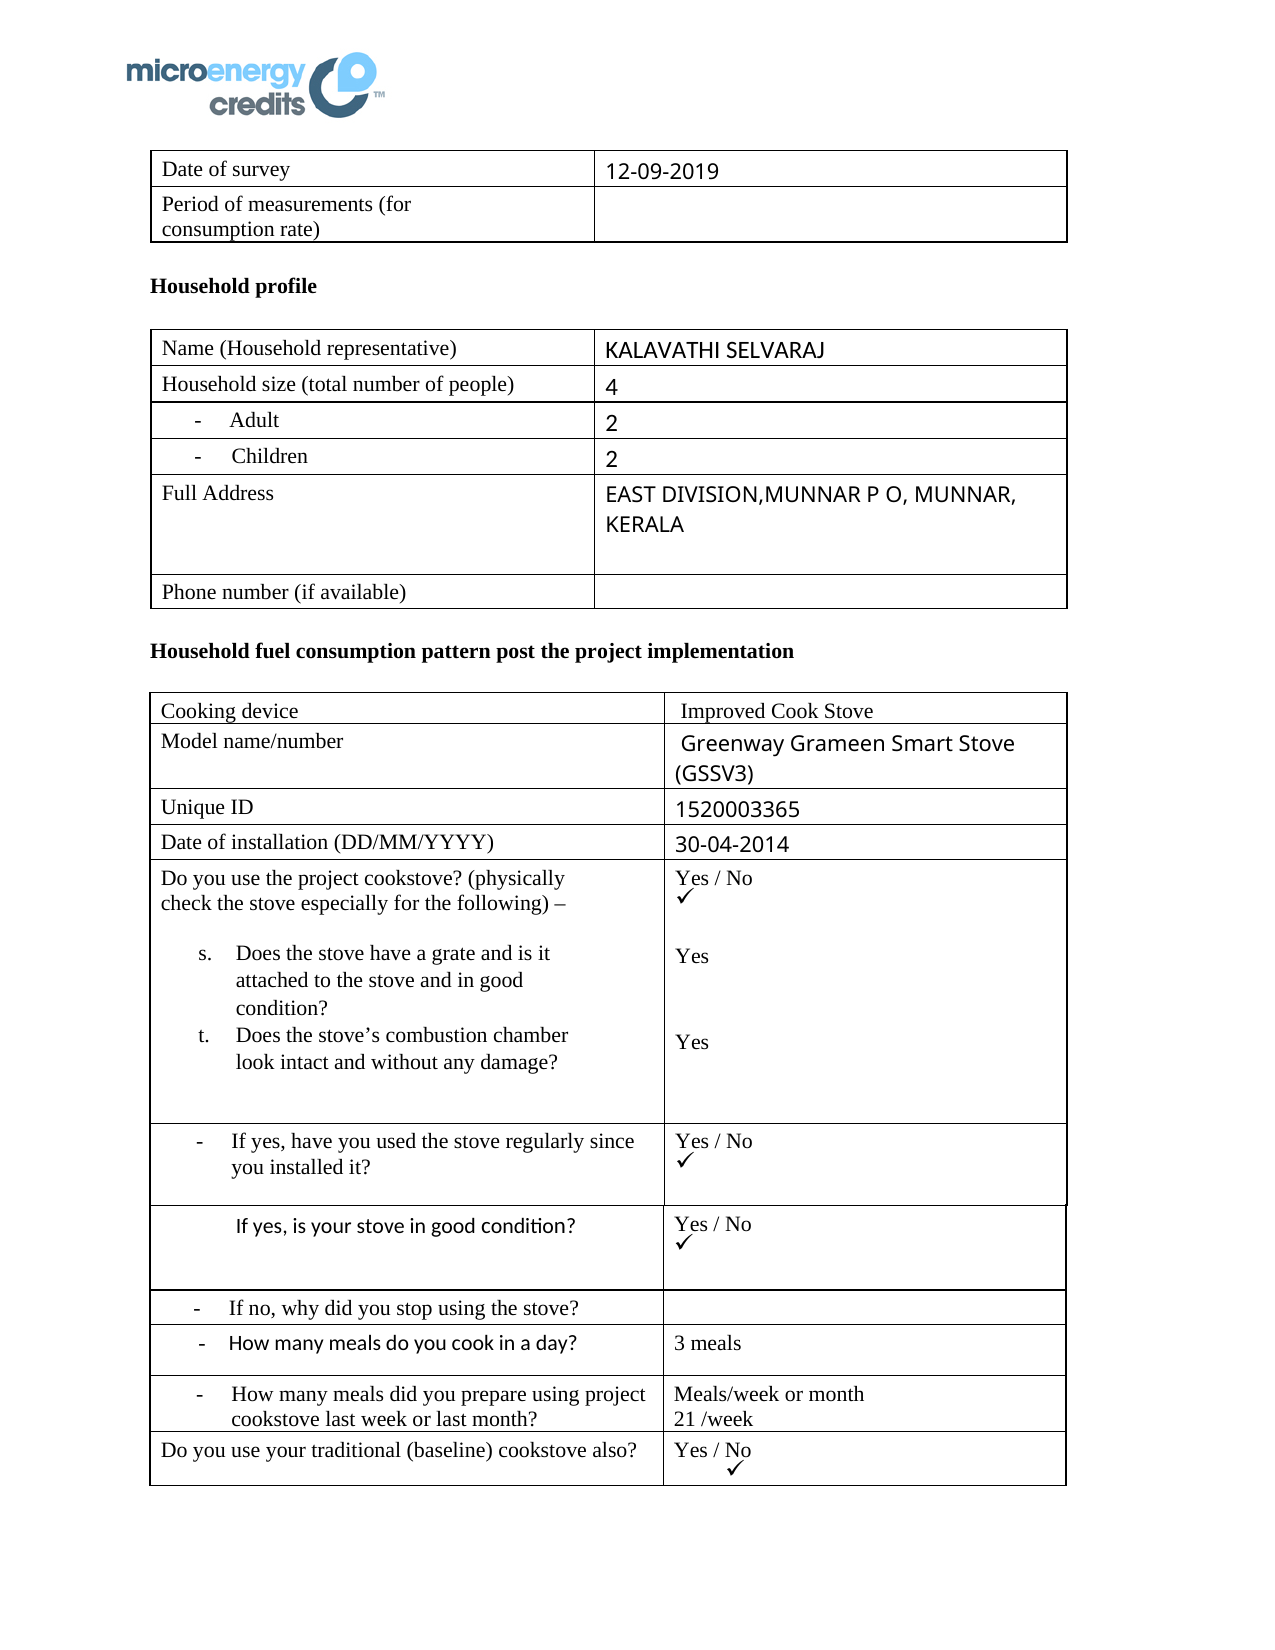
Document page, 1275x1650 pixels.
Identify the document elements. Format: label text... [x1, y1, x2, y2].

table_header KALAVATHI SELVARAJ [595, 330, 1066, 365]
table_cell Yes / No Yes Yes [665, 860, 1066, 1123]
table_cell 2 [595, 403, 1066, 438]
table_cell EAST DIVISION,MUNNAR P O, MUNNAR, KERALA [595, 475, 1066, 573]
table_cell Meals/week or month 21 /week [664, 1376, 1065, 1431]
table_cell Yes / No [664, 1432, 1065, 1484]
text Household fuel consumption pattern post the project implementation [150, 638, 1125, 663]
text Household profile [150, 273, 1125, 298]
table_cell How many meals do you cook in a day? [151, 1325, 663, 1375]
table_cell Do you use your traditional (baseline) cookstove also? [151, 1432, 663, 1484]
table_cell - If yes, have you used the stove regularly since you installed it? [151, 1124, 664, 1205]
table_cell Phone number (if available) [152, 575, 594, 608]
table_cell - Children [152, 439, 594, 474]
table_cell Yes / No [664, 1206, 1065, 1289]
table_cell 3 meals [664, 1325, 1065, 1375]
table_cell 12-09-2019 [595, 151, 1066, 186]
table_cell Date of survey [152, 151, 594, 186]
table_cell [595, 187, 1066, 241]
table_cell [664, 1291, 1065, 1324]
table_cell 4 [595, 366, 1066, 401]
table_cell 2 [595, 439, 1066, 474]
table_cell - How many meals did you prepare using project cookstove last week or last month? [151, 1376, 663, 1431]
table_cell 30-04-2014 [665, 825, 1066, 859]
table_header Cooking device [151, 693, 664, 723]
table_cell - Adult [152, 403, 594, 438]
table_cell Yes / No [665, 1124, 1066, 1205]
table_cell [595, 575, 1066, 608]
table_cell Full Address [152, 475, 594, 573]
table_cell Do you use the project cookstove? (physically check the stove especially for the following) – Does the stove have a grate and is it attached to the stove and in good condition? Does the stove’s combustion chamber look intact and without any damage? [151, 860, 664, 1123]
table_header Improved Cook Stove [665, 693, 1066, 723]
table_cell 1520003365 [665, 789, 1066, 823]
table_cell - If no, why did you stop using the stove? [151, 1291, 663, 1324]
table_cell If yes, is your stove in good condition? [151, 1206, 663, 1289]
table_cell Unique ID [151, 789, 664, 823]
table_cell Date of installation (DD/MM/YYYY) [151, 825, 664, 859]
table_cell Model name/number [151, 724, 664, 788]
table_cell Period of measurements (for consumption rate) [152, 187, 594, 241]
table_header Name (Household representative) [152, 330, 594, 365]
picture [116, 48, 394, 124]
table_cell Household size (total number of people) [152, 366, 594, 401]
table_cell Greenway Grameen Smart Stove (GSSV3) [665, 724, 1066, 788]
